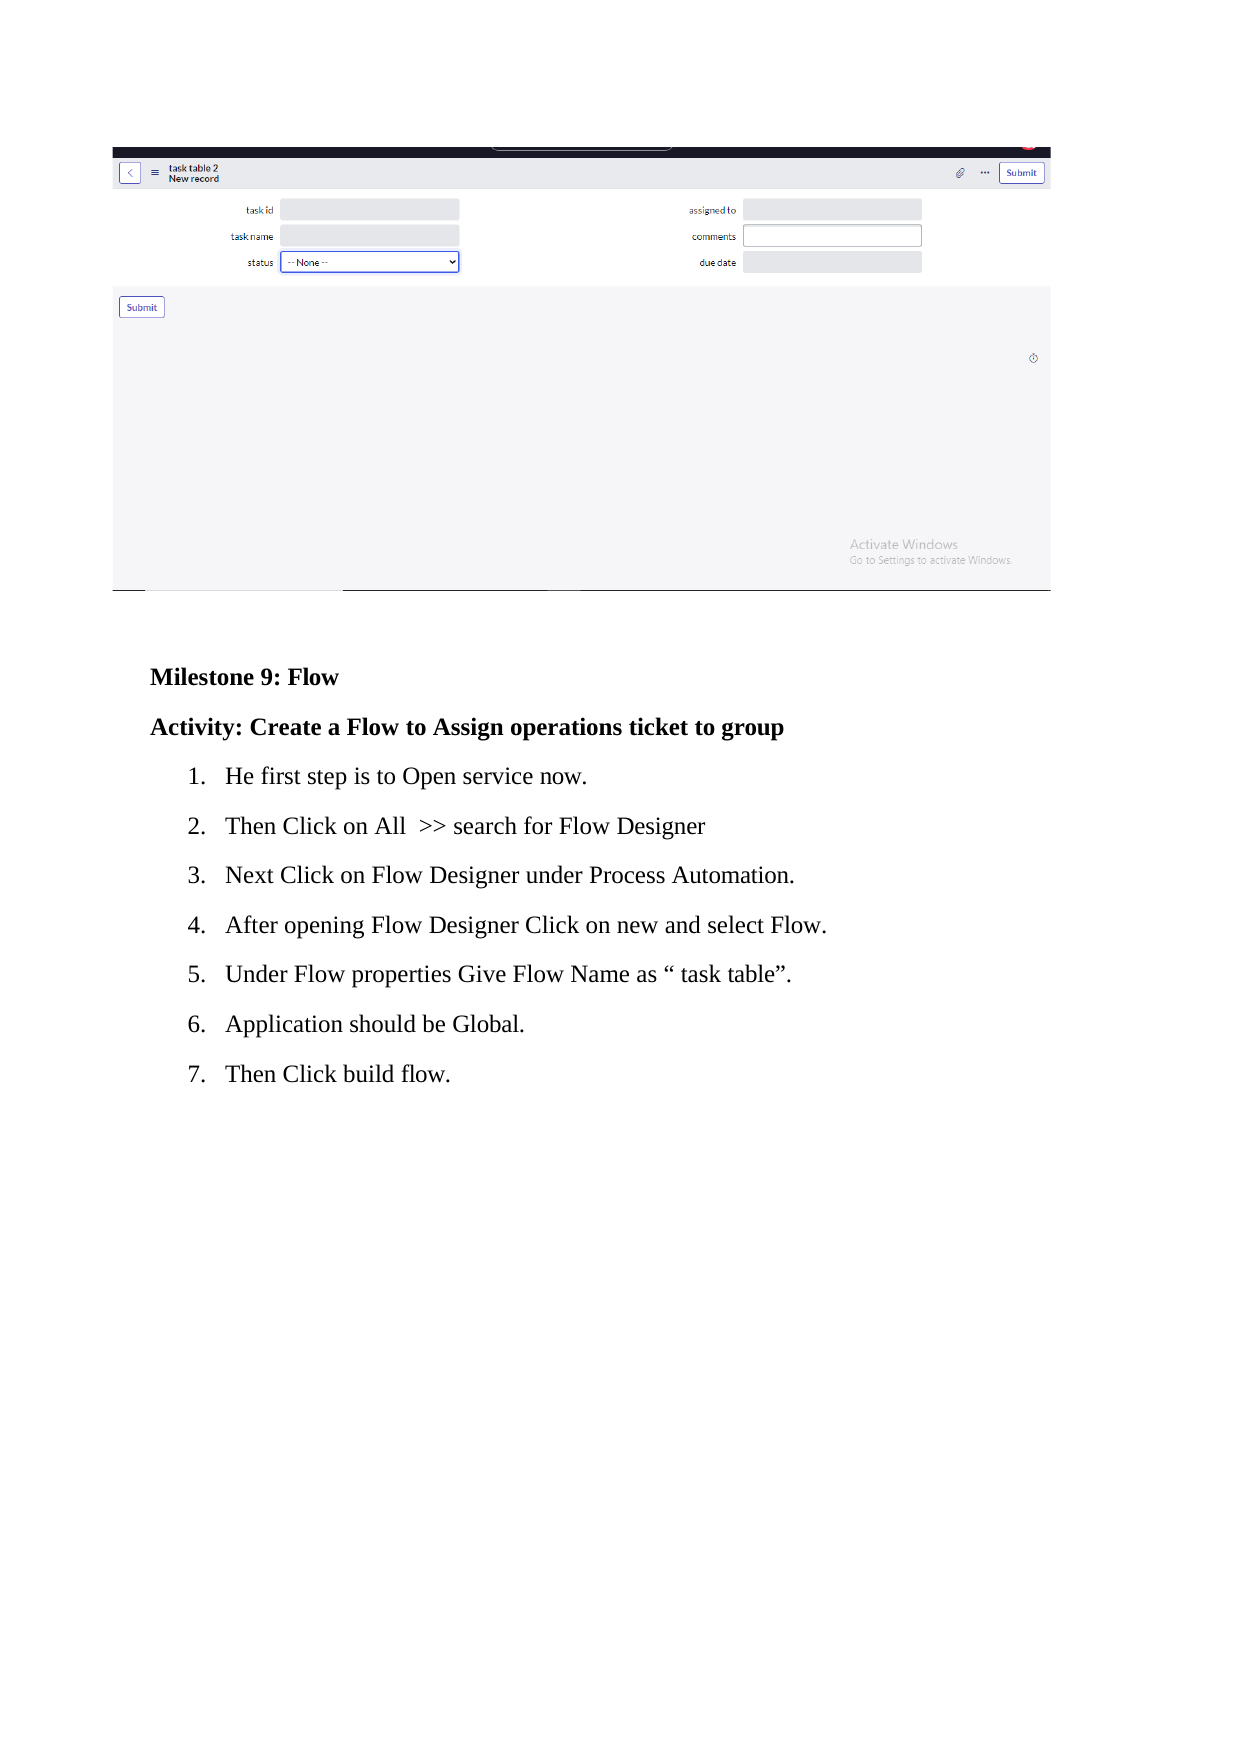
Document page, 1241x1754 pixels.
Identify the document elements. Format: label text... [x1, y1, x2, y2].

list Then Click build flow. [187, 1059, 1093, 1087]
list After opening Flow Designer Click on new and select Flow. [187, 910, 1093, 939]
list Application should be Global. [187, 1009, 1093, 1038]
list Then Click on All >> search for Flow Designer [187, 811, 1093, 839]
list Next Click on Flow Designer under Process Automation. [187, 860, 1093, 889]
list Under Flow properties Give Flow Name as “ task table”. [187, 959, 1093, 988]
text Activity: Create a Flow to Assign operations ticket to group [150, 712, 1093, 740]
picture [112, 147, 1051, 591]
subtitle Milestone 9: Flow [150, 662, 1093, 691]
list He first step is to Open service now. [187, 761, 1093, 790]
